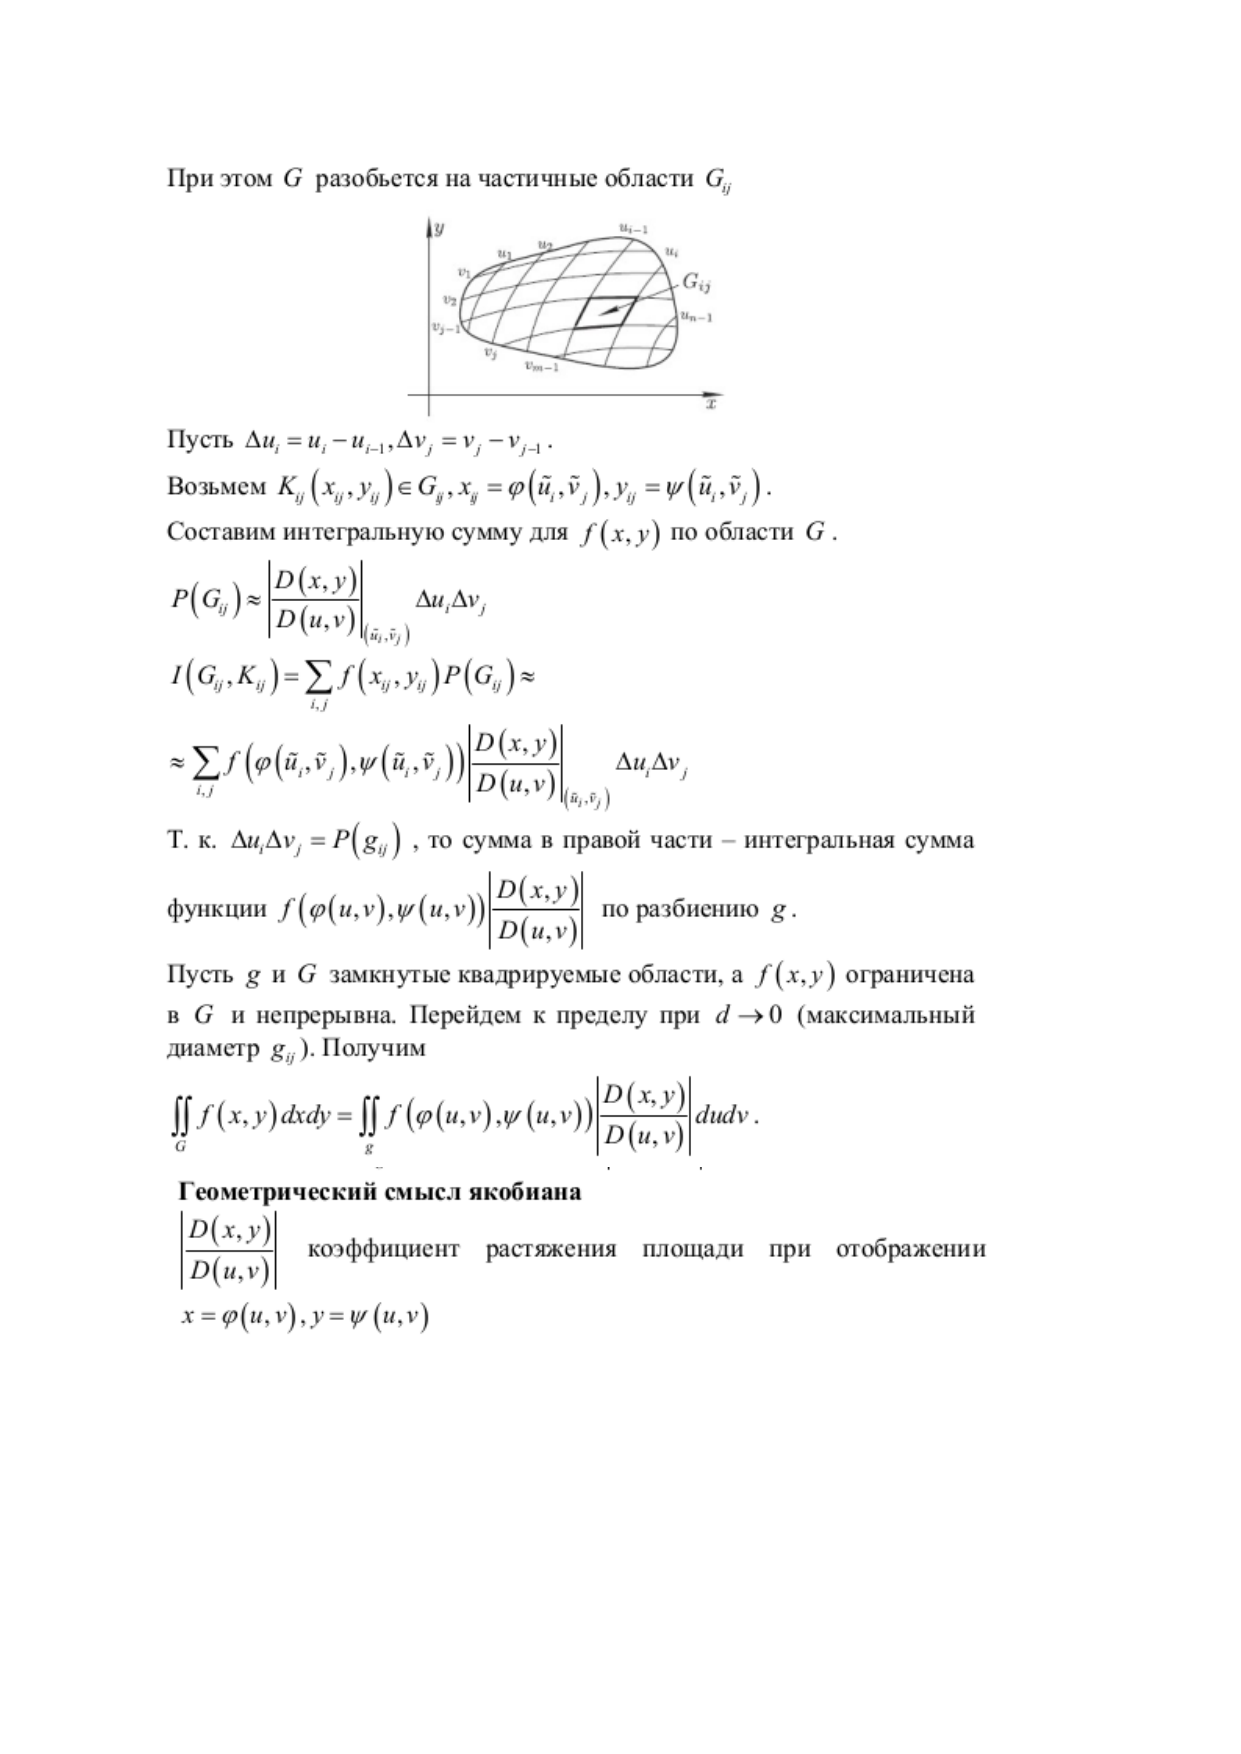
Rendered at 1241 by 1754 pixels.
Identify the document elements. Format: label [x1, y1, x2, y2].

picture [150, 1167, 1021, 1353]
picture [150, 150, 1010, 1164]
